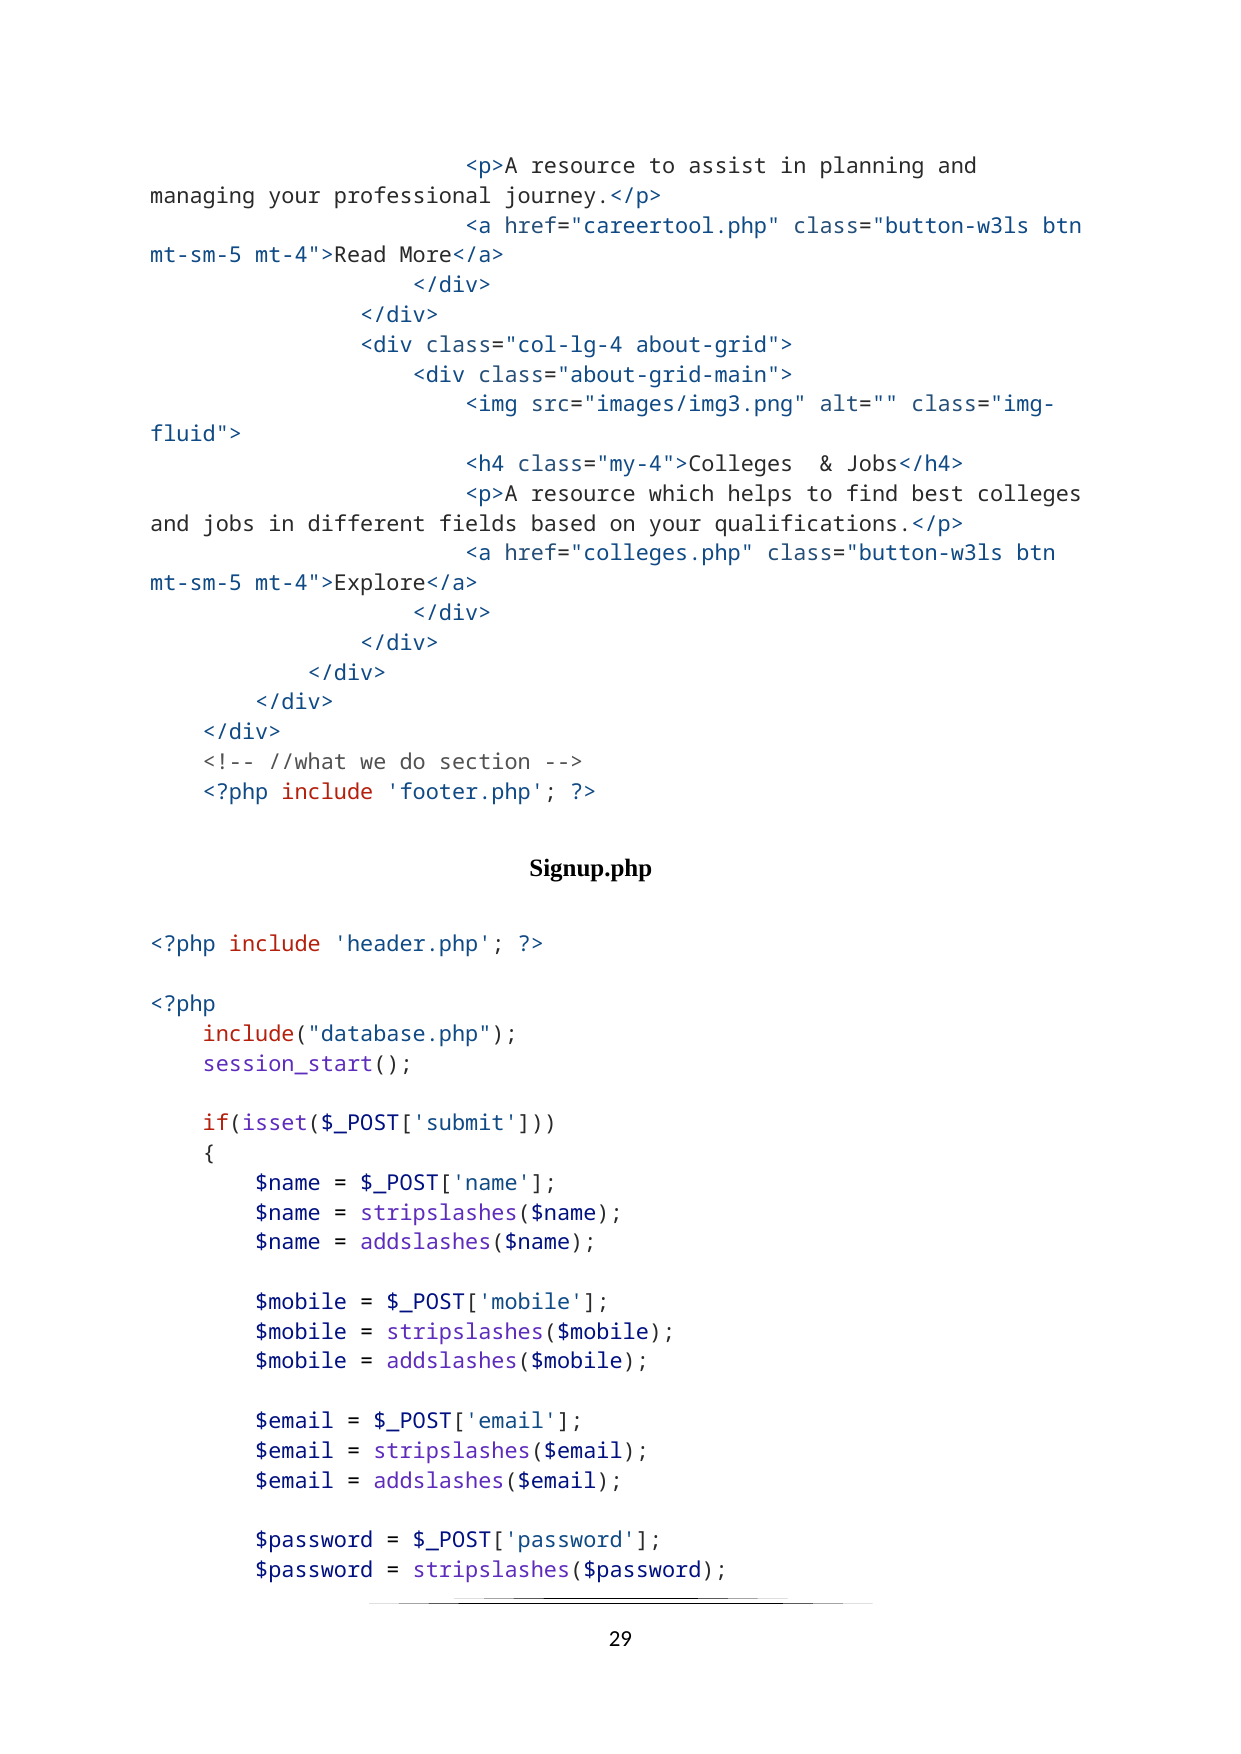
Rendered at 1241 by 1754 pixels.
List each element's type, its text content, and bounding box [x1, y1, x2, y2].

text session_start(); [150, 1047, 1090, 1077]
text $name = addslashes($name); [150, 1226, 1090, 1256]
text <h4 class="my-4">Colleges & Jobs</h4> [150, 448, 1090, 478]
text <!-- //what we do section --> [150, 746, 1090, 776]
text $mobile = $_POST['mobile']; [150, 1286, 1090, 1316]
text Signup.php [150, 853, 1031, 882]
text </div> [150, 627, 1090, 656]
text </div> [150, 299, 1090, 329]
text <p>A resource which helps to find best colleges and jobs in different fields based on your qualifications.</p> [150, 478, 1090, 537]
text $name = stripslashes($name); [150, 1196, 1090, 1226]
text </div> [150, 269, 1090, 299]
text $email = stripslashes($email); [150, 1435, 1090, 1464]
text $password = $_POST['password']; [150, 1524, 1090, 1554]
text <div class="col-lg-4 about-grid"> [150, 329, 1090, 358]
text $password = stripslashes($password); [150, 1554, 1090, 1584]
text { [150, 1137, 1090, 1167]
text <img src="images/img3.png" alt="" class="img-fluid"> [150, 388, 1090, 448]
text <?php include 'footer.php'; ?> [150, 776, 1090, 805]
text $mobile = stripslashes($mobile); [150, 1316, 1090, 1345]
text <?php include 'header.php'; ?> [150, 928, 1090, 958]
text <a href="colleges.php" class="button-w3ls btn mt-sm-5 mt-4">Explore</a> [150, 537, 1090, 597]
text if(isset($_POST['submit'])) [150, 1107, 1090, 1137]
text </div> [150, 686, 1090, 716]
text </div> [150, 656, 1090, 686]
text <div class="about-grid-main"> [150, 358, 1090, 388]
text <?php [150, 988, 1090, 1018]
text $email = addslashes($email); [150, 1464, 1090, 1494]
text </div> [150, 716, 1090, 746]
text include("database.php"); [150, 1018, 1090, 1047]
text $name = $_POST['name']; [150, 1167, 1090, 1196]
text $mobile = addslashes($mobile); [150, 1345, 1090, 1375]
text </div> [150, 597, 1090, 627]
text <p>A resource to assist in planning and managing your professional journey.</p> [150, 150, 1090, 209]
text <a href="careertool.php" class="button-w3ls btn mt-sm-5 mt-4">Read More</a> [150, 209, 1090, 269]
text $email = $_POST['email']; [150, 1405, 1090, 1435]
